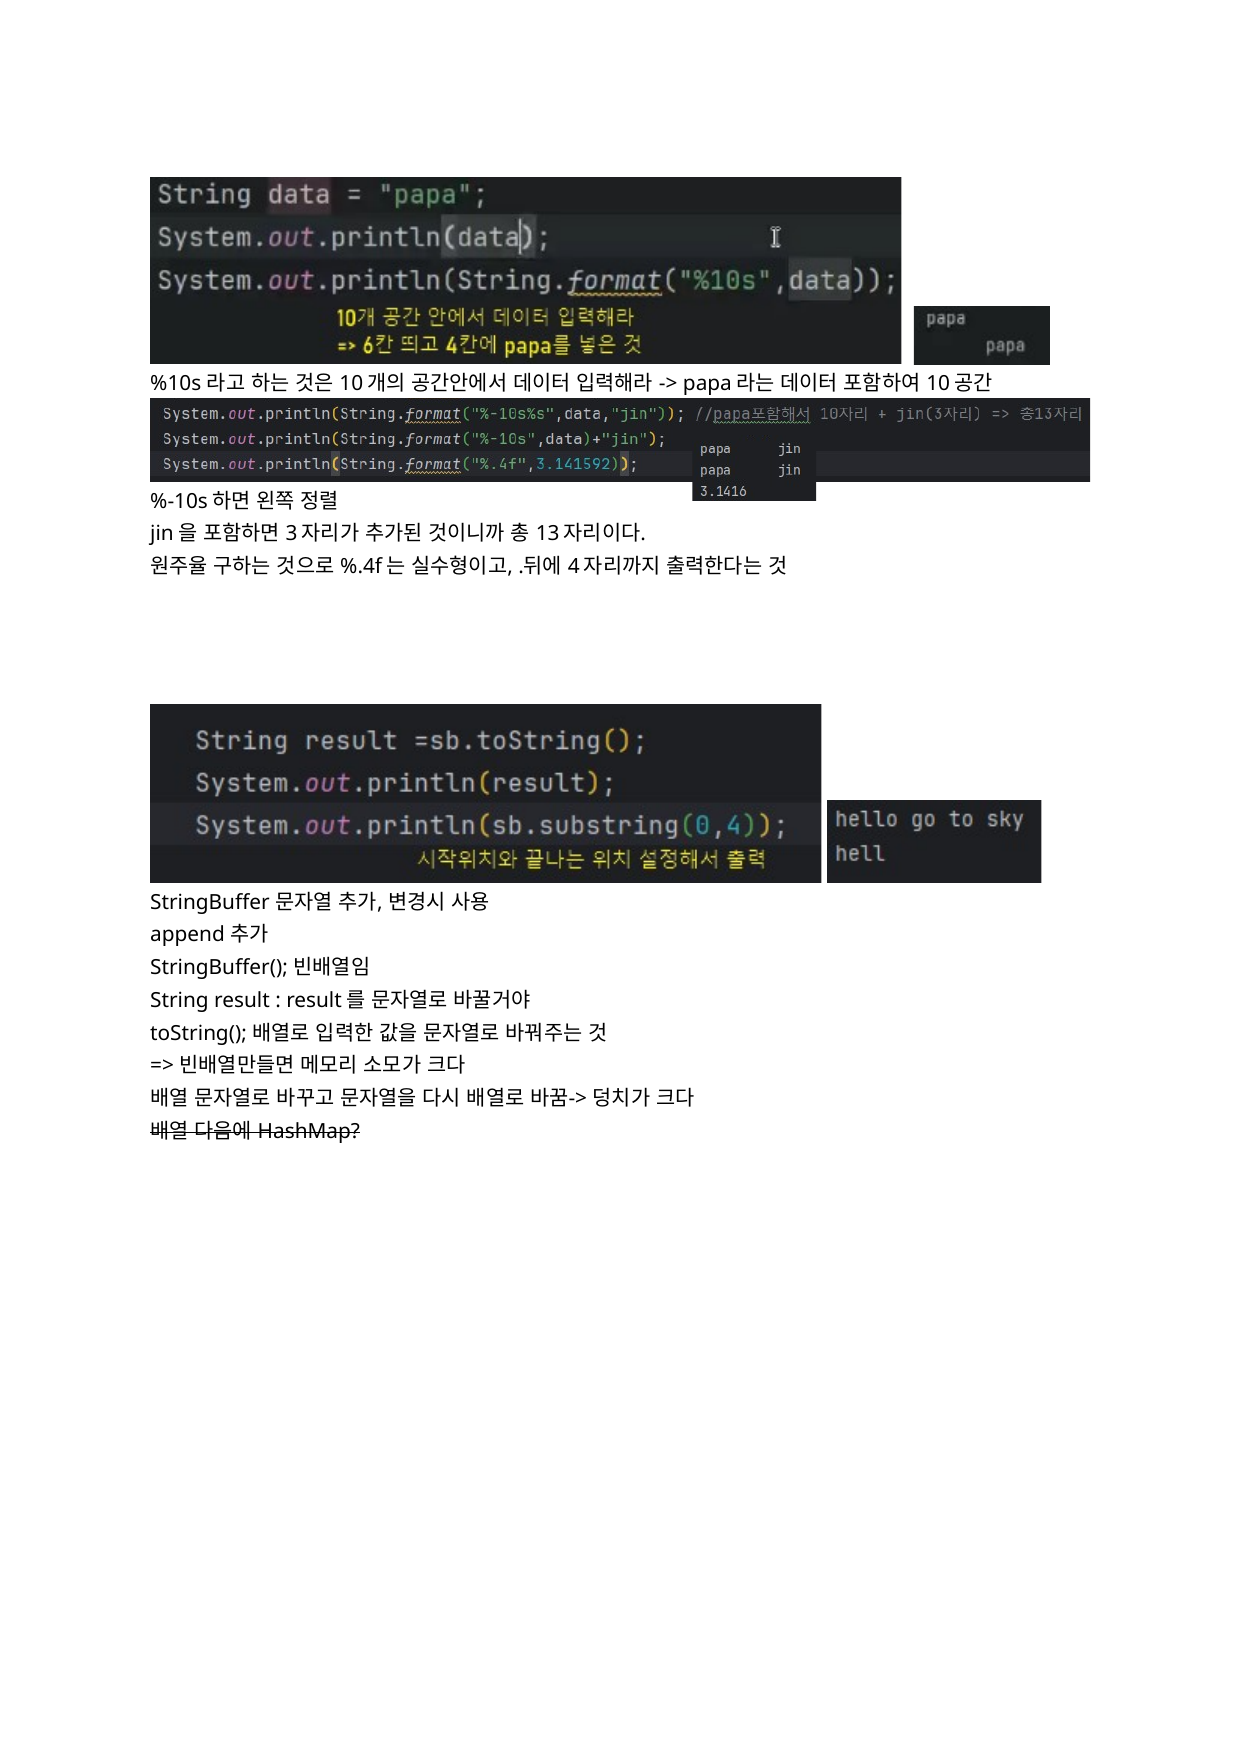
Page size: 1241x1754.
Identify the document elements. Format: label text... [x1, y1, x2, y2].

picture [150, 177, 902, 364]
text append 추가 [150, 918, 1090, 948]
picture [150, 704, 822, 883]
text toString(); 배열로 입력한 값을 문자열로 바꿔주는 것 [150, 1016, 1090, 1046]
text 배열 문자열로 바꾸고 문자열을 다시 배열로 바꿈-> 덩치가 크다 [150, 1081, 1090, 1111]
text 배열 다음에 HashMap? [150, 1114, 1090, 1144]
picture [827, 800, 1042, 883]
text StringBuffer(); 빈배열임 [150, 950, 1090, 981]
text %-10s하면 왼쪽 정렬 jin을 포함하면 3자리가 추가된 것이니까 총 13자리이다. 원주율 구하는 것으로 %.4f는 실수형이고, .뒤에 4자리까지 출력한다는 것 [150, 482, 1090, 580]
picture [150, 398, 1091, 501]
picture [913, 306, 1050, 365]
text => 빈배열만들면 메모리 소모가 크다 [150, 1048, 1090, 1079]
text String result : result를 문자열로 바꿀거야 [150, 983, 1090, 1013]
